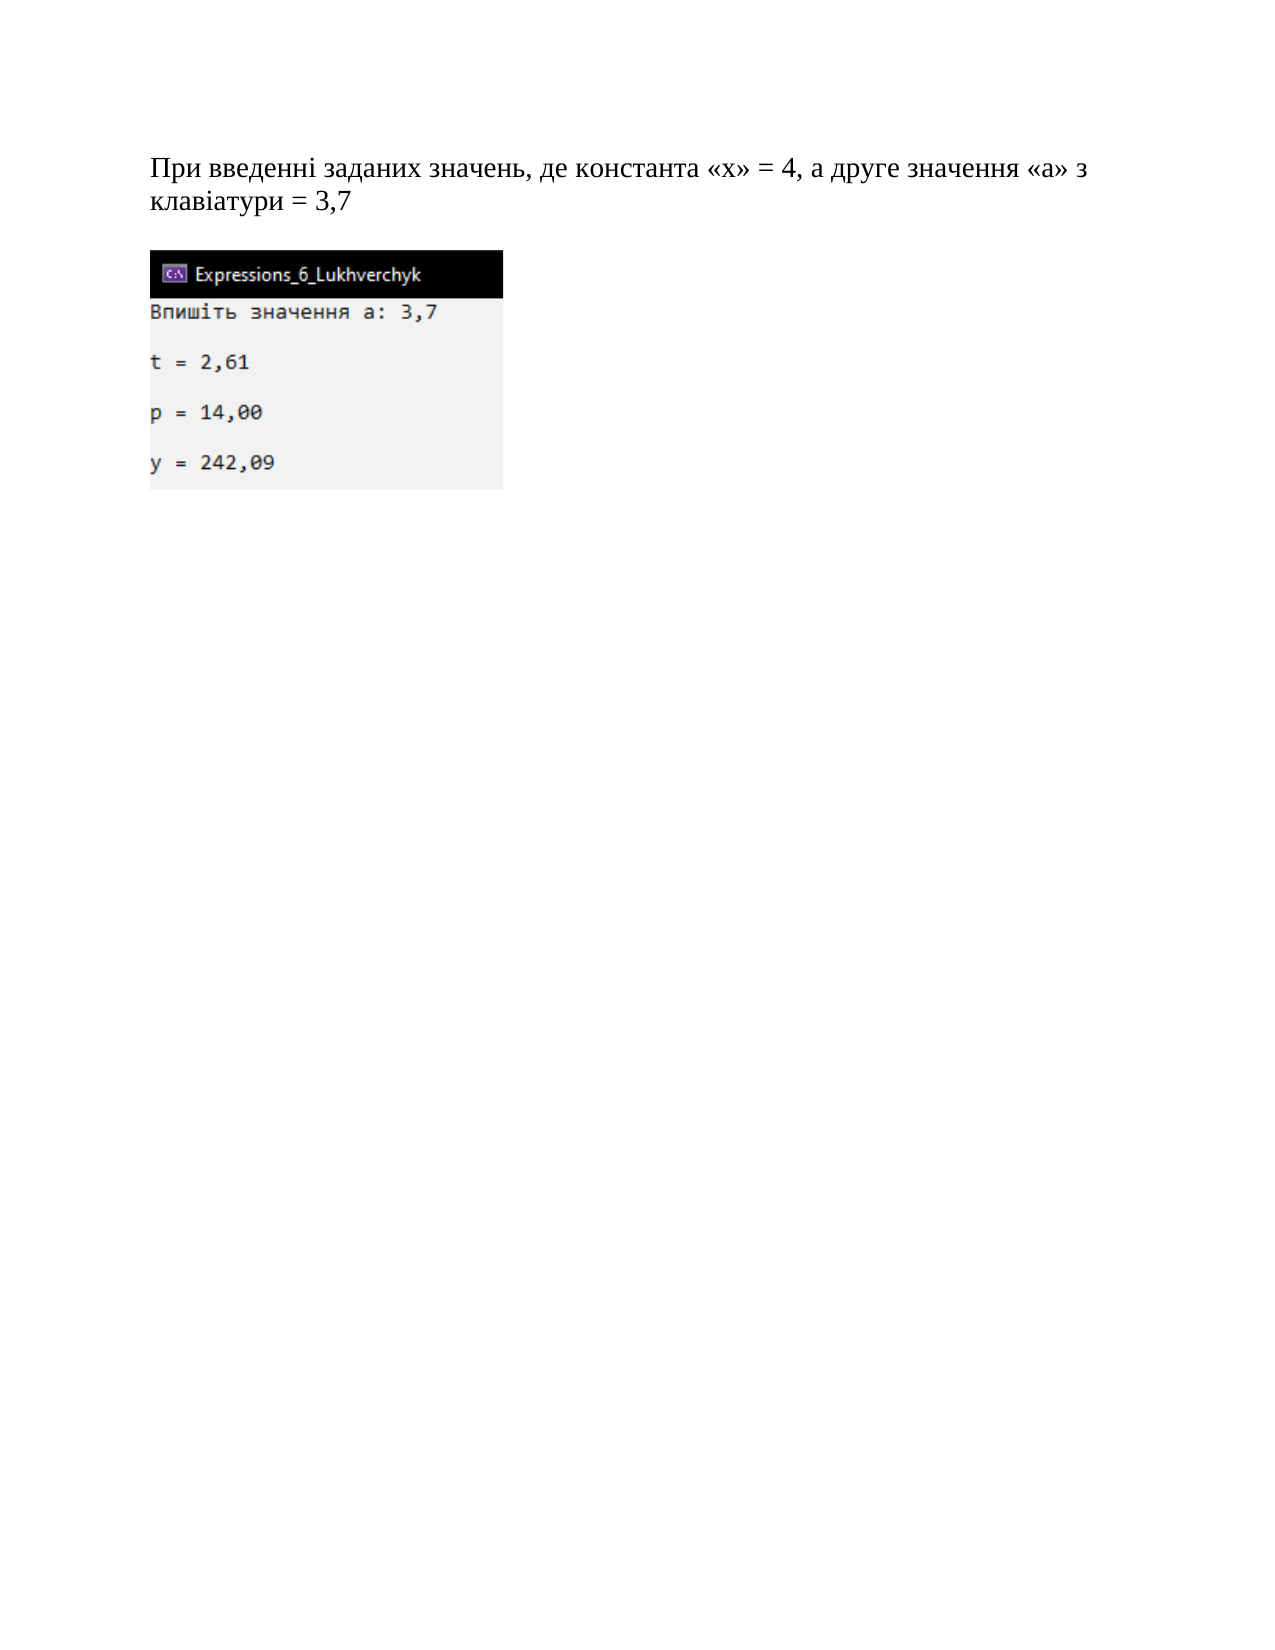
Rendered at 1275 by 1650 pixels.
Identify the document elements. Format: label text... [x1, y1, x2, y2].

text При введенні заданих значень, де константа «x» = 4, а друге значення «а» з клавіатури = 3,7 [150, 150, 1125, 217]
picture [150, 250, 504, 490]
